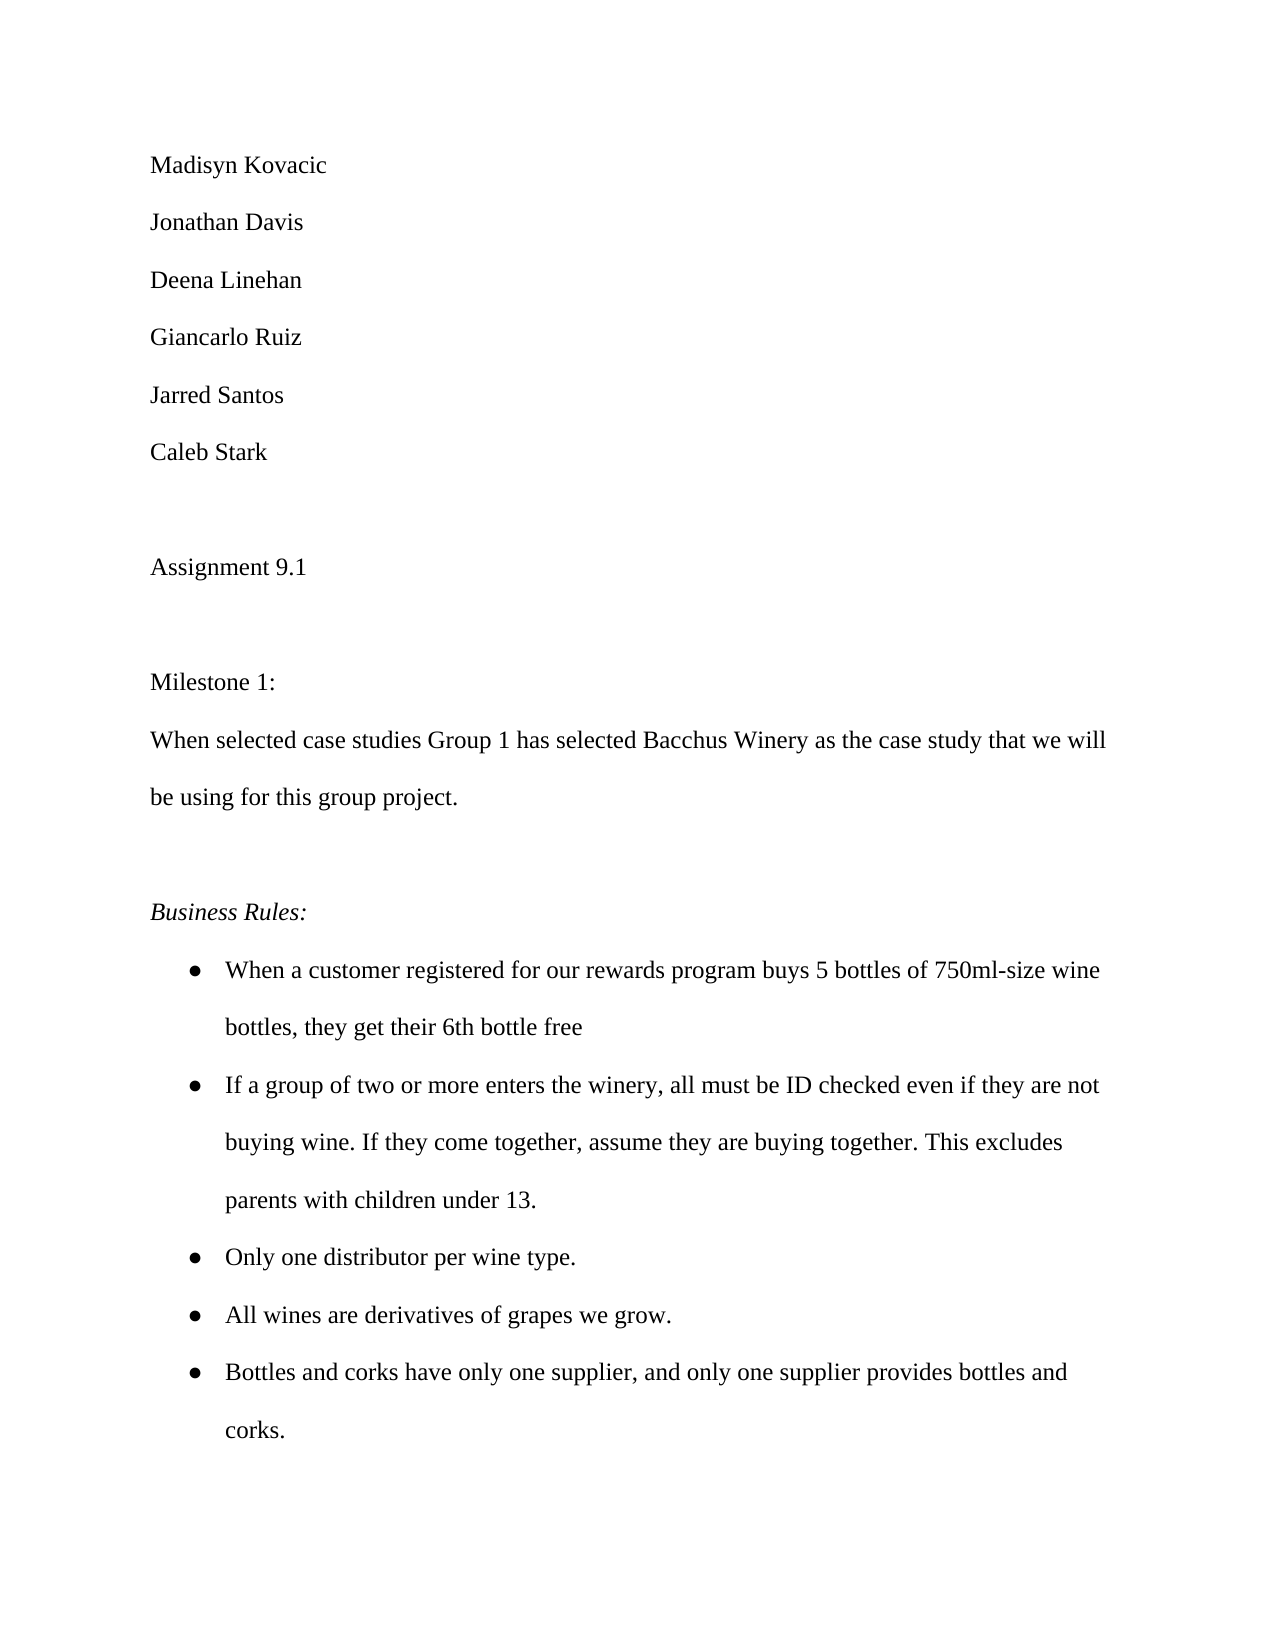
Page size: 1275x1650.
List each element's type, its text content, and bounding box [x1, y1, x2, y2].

list If a group of two or more enters the winery, all must be ID checked even if they are not buying wine. If they come together, assume they are buying together. This excludes parents with children under 13. [187, 1070, 1125, 1214]
list Only one distributor per wine type. [187, 1242, 1125, 1271]
text Business Rules: [150, 897, 1125, 926]
list All wines are derivatives of grapes we grow. [187, 1300, 1125, 1329]
text Milestone 1: [150, 667, 1125, 696]
text Madisyn Kovacic Jonathan Davis Deena Linehan Giancarlo Ruiz Jarred Santos Caleb Stark Assignment 9.1 [150, 150, 1125, 581]
list When a customer registered for our rewards program buys 5 bottles of 750ml-size wine bottles, they get their 6th bottle free [187, 955, 1125, 1041]
list Bottles and corks have only one supplier, and only one supplier provides bottles and corks. [187, 1357, 1125, 1444]
text When selected case studies Group 1 has selected Bacchus Winery as the case study that we will be using for this group project. [150, 725, 1125, 811]
